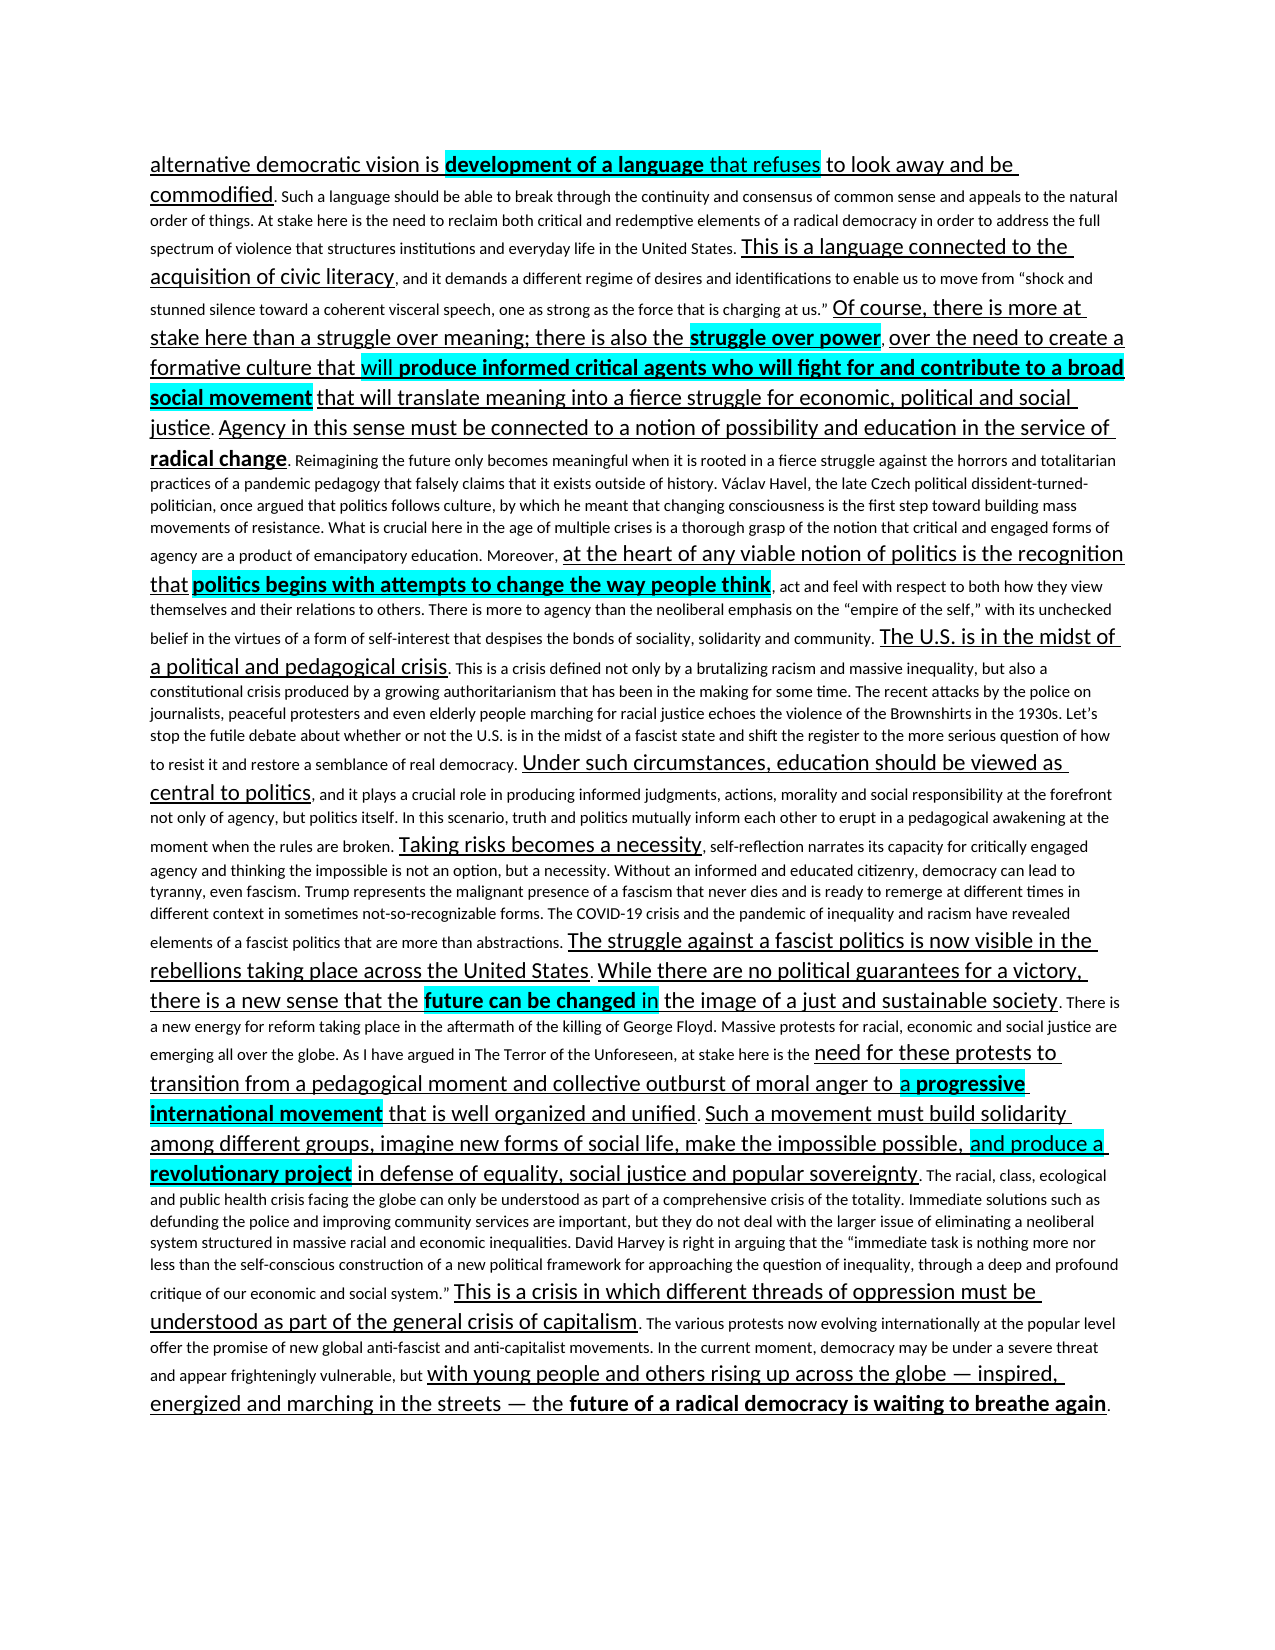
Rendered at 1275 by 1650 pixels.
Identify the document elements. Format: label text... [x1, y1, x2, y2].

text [150, 150, 1125, 377]
